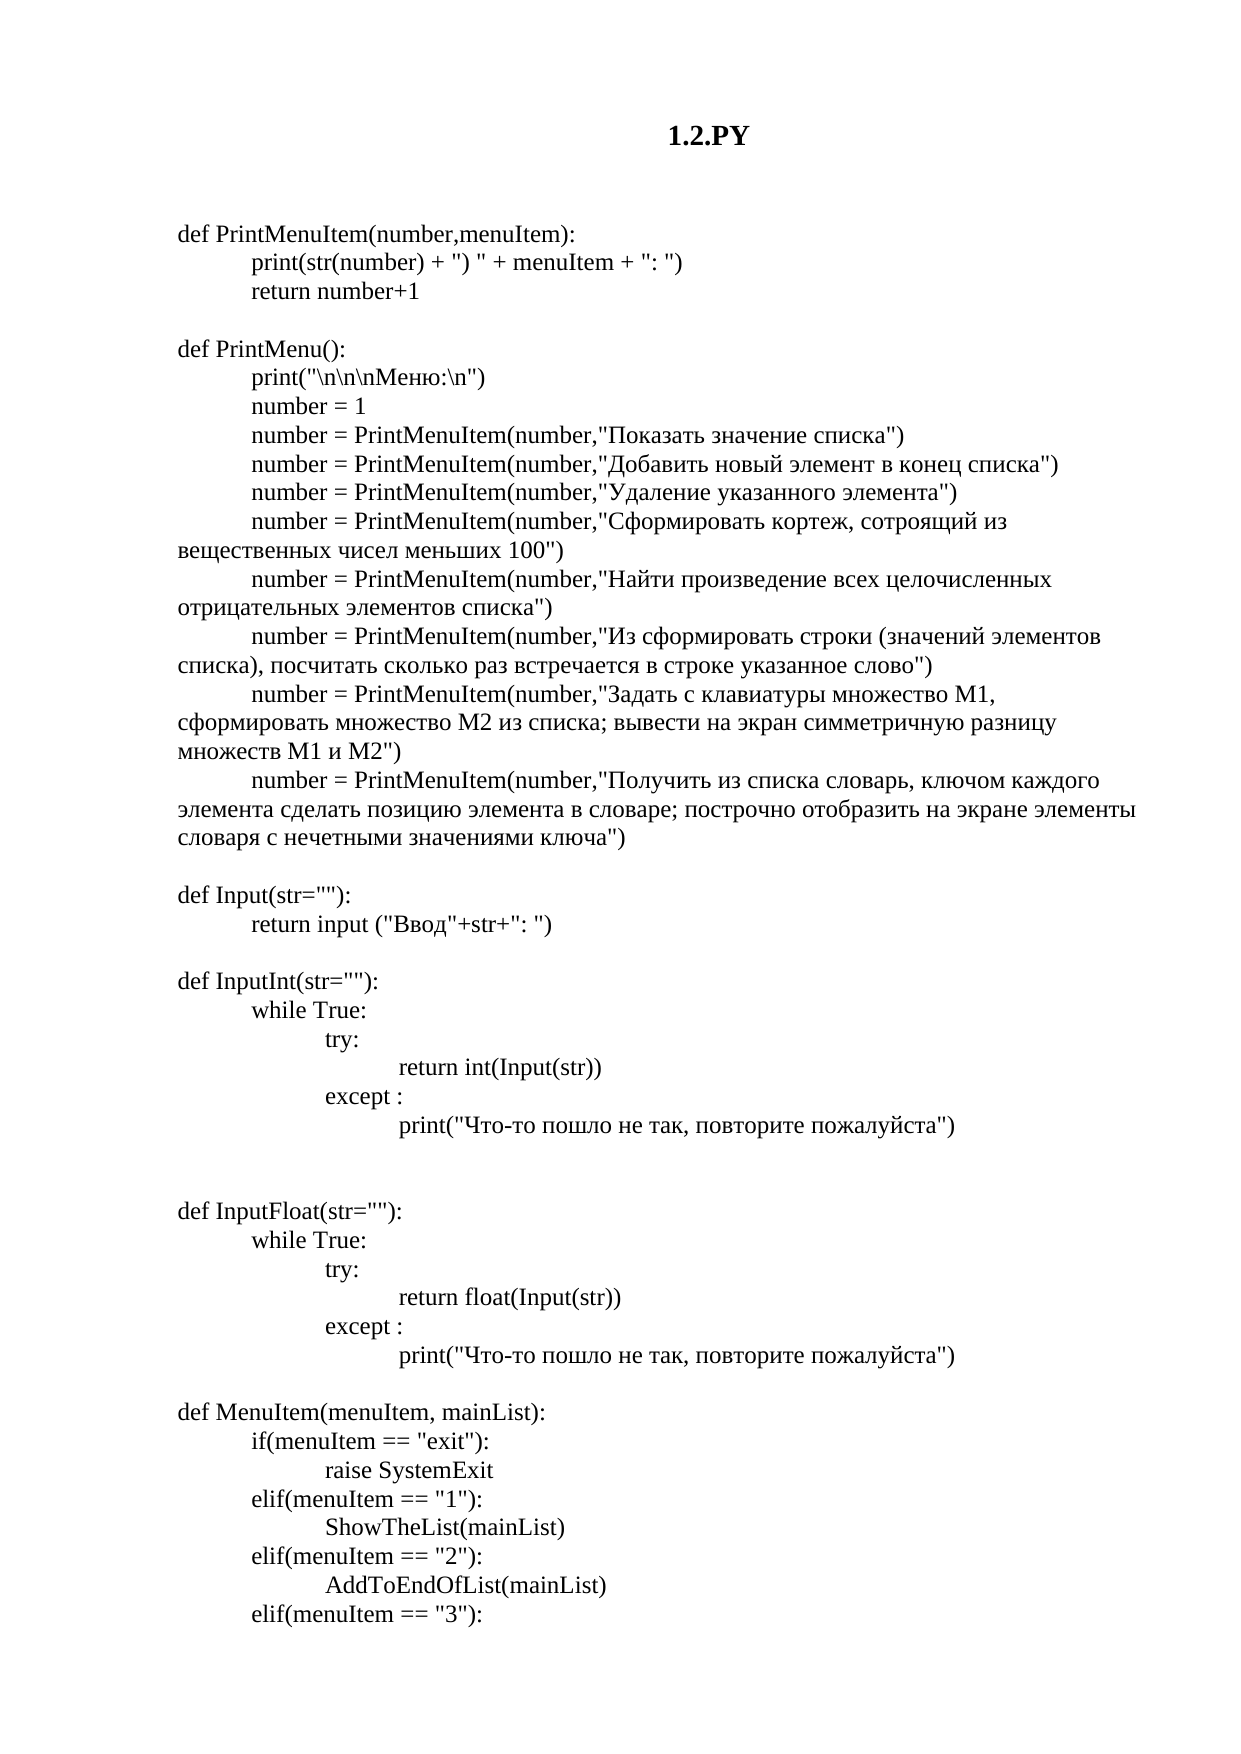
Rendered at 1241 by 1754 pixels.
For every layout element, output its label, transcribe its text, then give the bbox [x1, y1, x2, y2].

text def InputFloat(str=""): [177, 1196, 1152, 1225]
text while True: [177, 1225, 1152, 1254]
text number = 1 [177, 391, 1152, 420]
text if(menuItem == "exit"): [177, 1426, 1152, 1455]
text def PrintMenu(): [177, 334, 1152, 362]
text print("Что-то пошло не так, повторите пожалуйста") [177, 1340, 1152, 1369]
text number = PrintMenuItem(number,"Получить из списка словарь, ключом каждого элемента сделать позицию элемента в словаре; построчно отобразить на экране элементы словаря с нечетными значениями ключа") [177, 765, 1152, 851]
text number = PrintMenuItem(number,"Из сформировать строки (значений элементов списка), посчитать сколько раз встречается в строке указанное слово") [177, 621, 1152, 679]
text elif(menuItem == "3"): [177, 1599, 1152, 1627]
text try: [177, 1024, 1152, 1052]
text number = PrintMenuItem(number,"Задать с клавиатуры множество M1, сформировать множество M2 из списка; вывести на экран симметричную разницу множеств M1 и M2") [177, 679, 1152, 765]
text while True: [177, 995, 1152, 1024]
text print(str(number) + ") " + menuItem + ": ") [177, 247, 1152, 276]
text print("Что-то пошло не так, повторите пожалуйста") [177, 1110, 1152, 1139]
text return float(Input(str)) [177, 1282, 1152, 1311]
text try: [177, 1254, 1152, 1282]
text def PrintMenuItem(number,menuItem): [177, 219, 1152, 247]
text number = PrintMenuItem(number,"Добавить новый элемент в конец списка") [177, 449, 1152, 477]
text 1.2.PY [177, 118, 1152, 152]
text return input ("Ввод"+str+": ") [177, 909, 1152, 937]
text elif(menuItem == "1"): [177, 1484, 1152, 1512]
text return number+1 [177, 276, 1152, 305]
text number = PrintMenuItem(number,"Сформировать кортеж, сотроящий из вещественных чисел меньших 100") [177, 506, 1152, 564]
text def InputInt(str=""): [177, 966, 1152, 995]
text ShowTheList(mainList) [177, 1512, 1152, 1541]
text def MenuItem(menuItem, mainList): [177, 1397, 1152, 1426]
text number = PrintMenuItem(number,"Удаление указанного элемента") [177, 477, 1152, 506]
text number = PrintMenuItem(number,"Найти произведение всех целочисленных отрицательных элементов списка") [177, 564, 1152, 621]
text def Input(str=""): [177, 880, 1152, 909]
text except : [177, 1311, 1152, 1340]
text raise SystemExit [177, 1455, 1152, 1484]
text print("\n\n\nМеню:\n") [177, 362, 1152, 391]
text AddToEndOfList(mainList) [177, 1570, 1152, 1599]
text return int(Input(str)) [177, 1052, 1152, 1081]
text elif(menuItem == "2"): [177, 1541, 1152, 1570]
text number = PrintMenuItem(number,"Показать значение списка") [177, 420, 1152, 449]
text except : [177, 1081, 1152, 1110]
